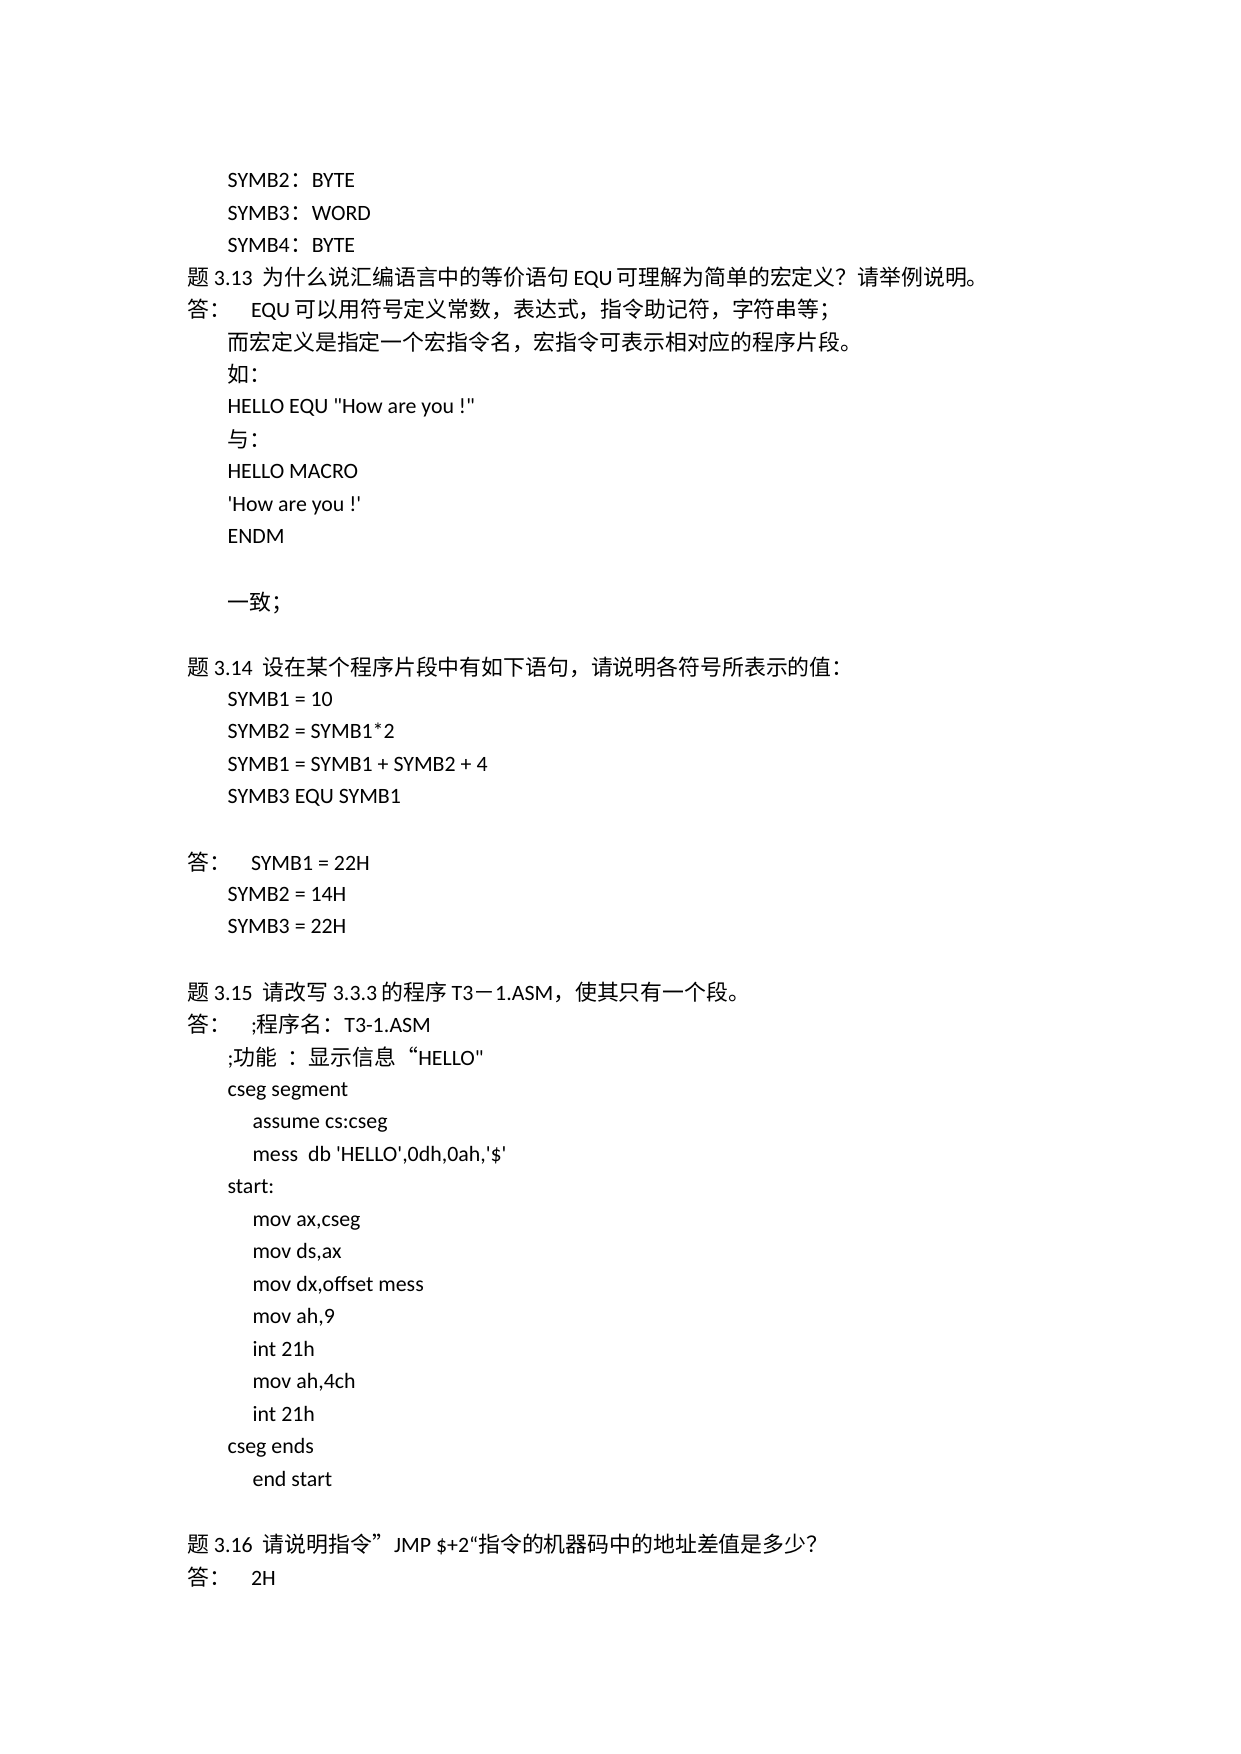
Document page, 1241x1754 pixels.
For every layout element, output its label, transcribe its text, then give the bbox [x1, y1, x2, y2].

text 答： 2H [187, 1559, 1053, 1592]
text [187, 162, 1053, 259]
text 题3.13 为什么说汇编语言中的等价语句EQU可理解为简单的宏定义？请举例说明。 [187, 259, 1053, 292]
text 答： EQU可以用符号定义常数，表达式，指令助记符，字符串等； 而宏定义是指定一个宏指令名，宏指令可表示相对应的程序片段。 如： HELLO EQU "How are you !" 与： HELLO MACRO 'How are you !' ENDM 一致； 题3.14 设在某个程序片段中有如下语句，请说明各符号所表示的值： SYMB1 = 10 SYMB2 = SYMB1*2 SYMB1 = SYMB1 + SYMB2 + 4 SYMB3 EQU SYMB1 答： SYMB1 = 22H SYMB2 = 14H SYMB3 = 22H 题3.15 请改写3.3.3的程序T3－1.ASM，使其只有一个段。 [187, 292, 1053, 1007]
text 答： ;程序名：T3-1.ASM ;功能 ：显示信息“HELLO" [187, 1007, 1053, 1072]
text cseg segment assume cs:cseg mess db 'HELLO',0dh,0ah,'$' start: mov ax,cseg mov ds,ax mov dx,offset mess mov ah,9 int 21h mov ah,4ch int 21h cseg ends end start 题3.16 请说明指令”JMP $+2“指令的机器码中的地址差值是多少？ [187, 1072, 1053, 1559]
